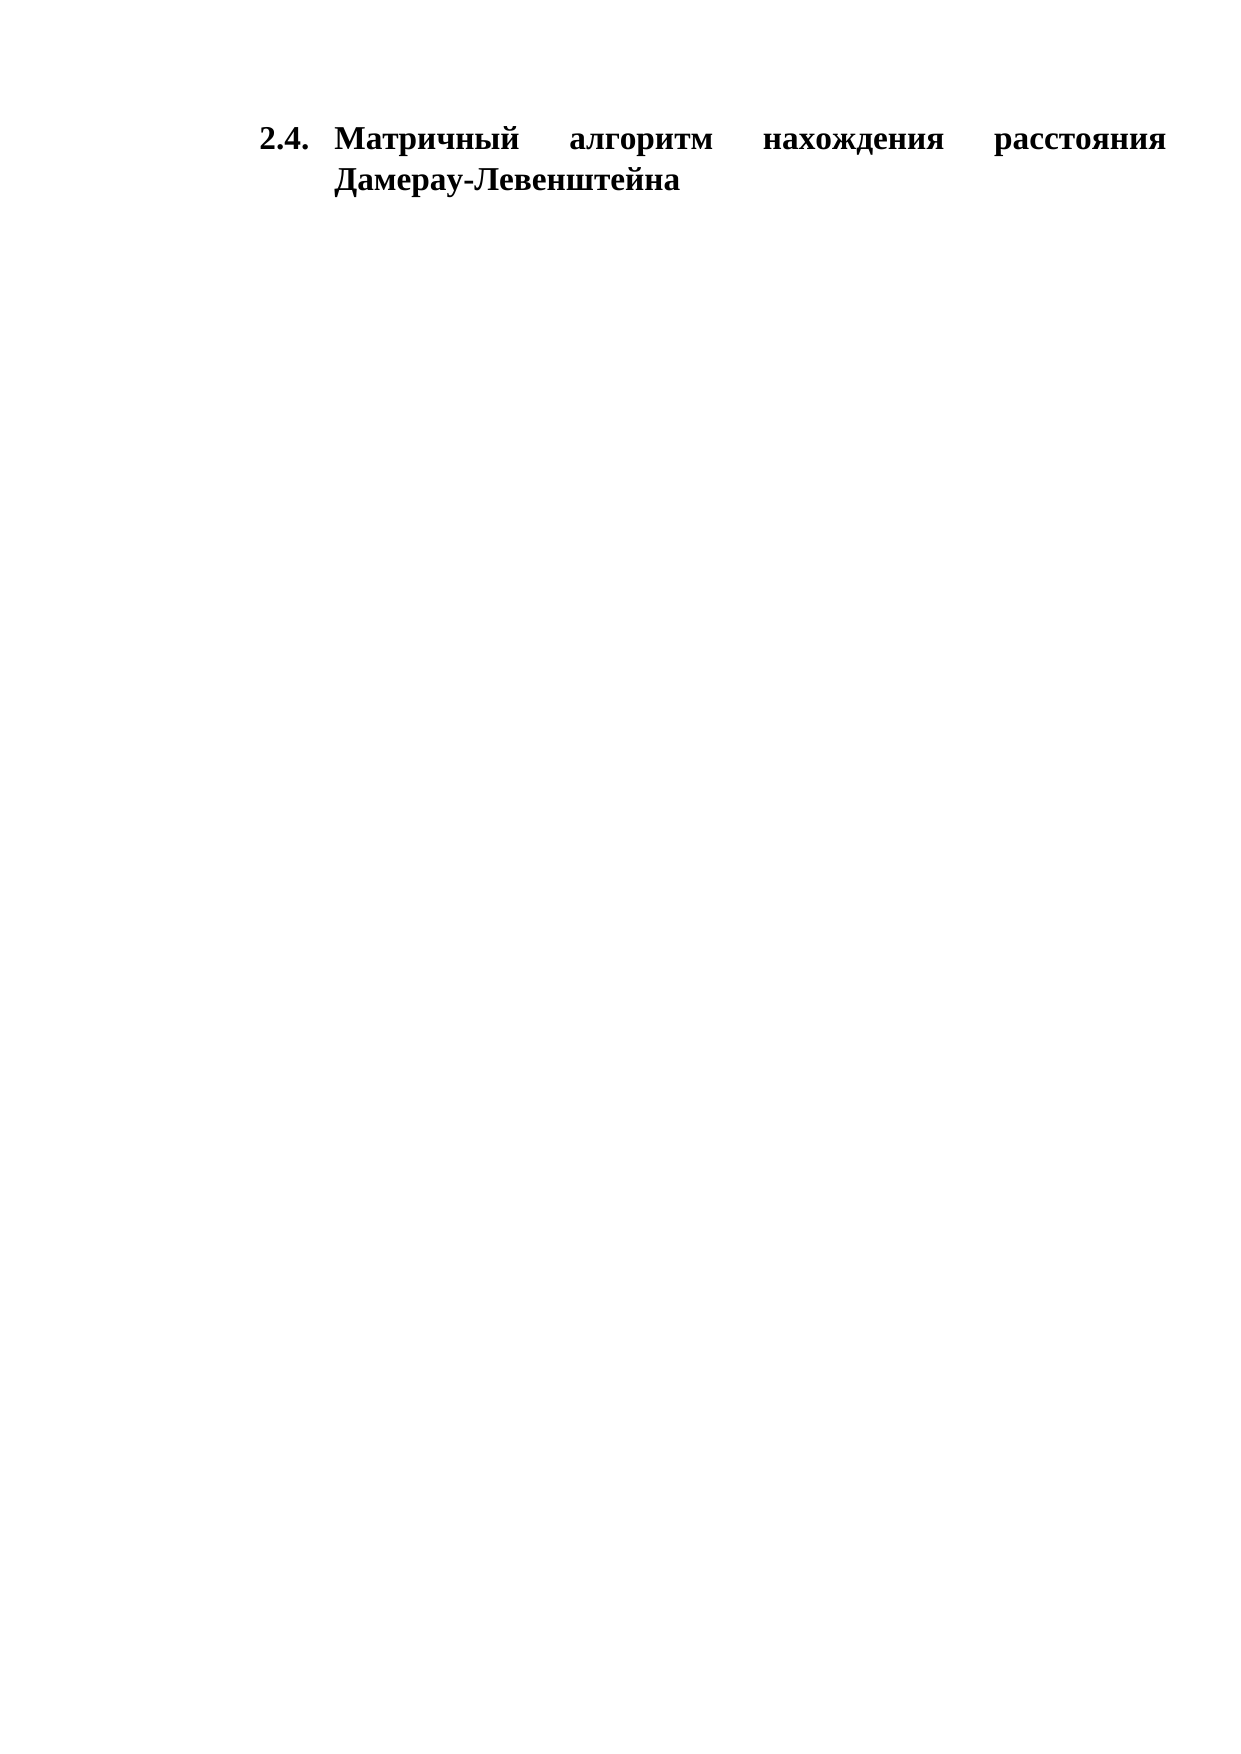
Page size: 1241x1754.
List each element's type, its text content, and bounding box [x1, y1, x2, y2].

list Матричный алгоритм нахождения расстояния Дамерау-Левенштейна [259, 118, 1167, 198]
